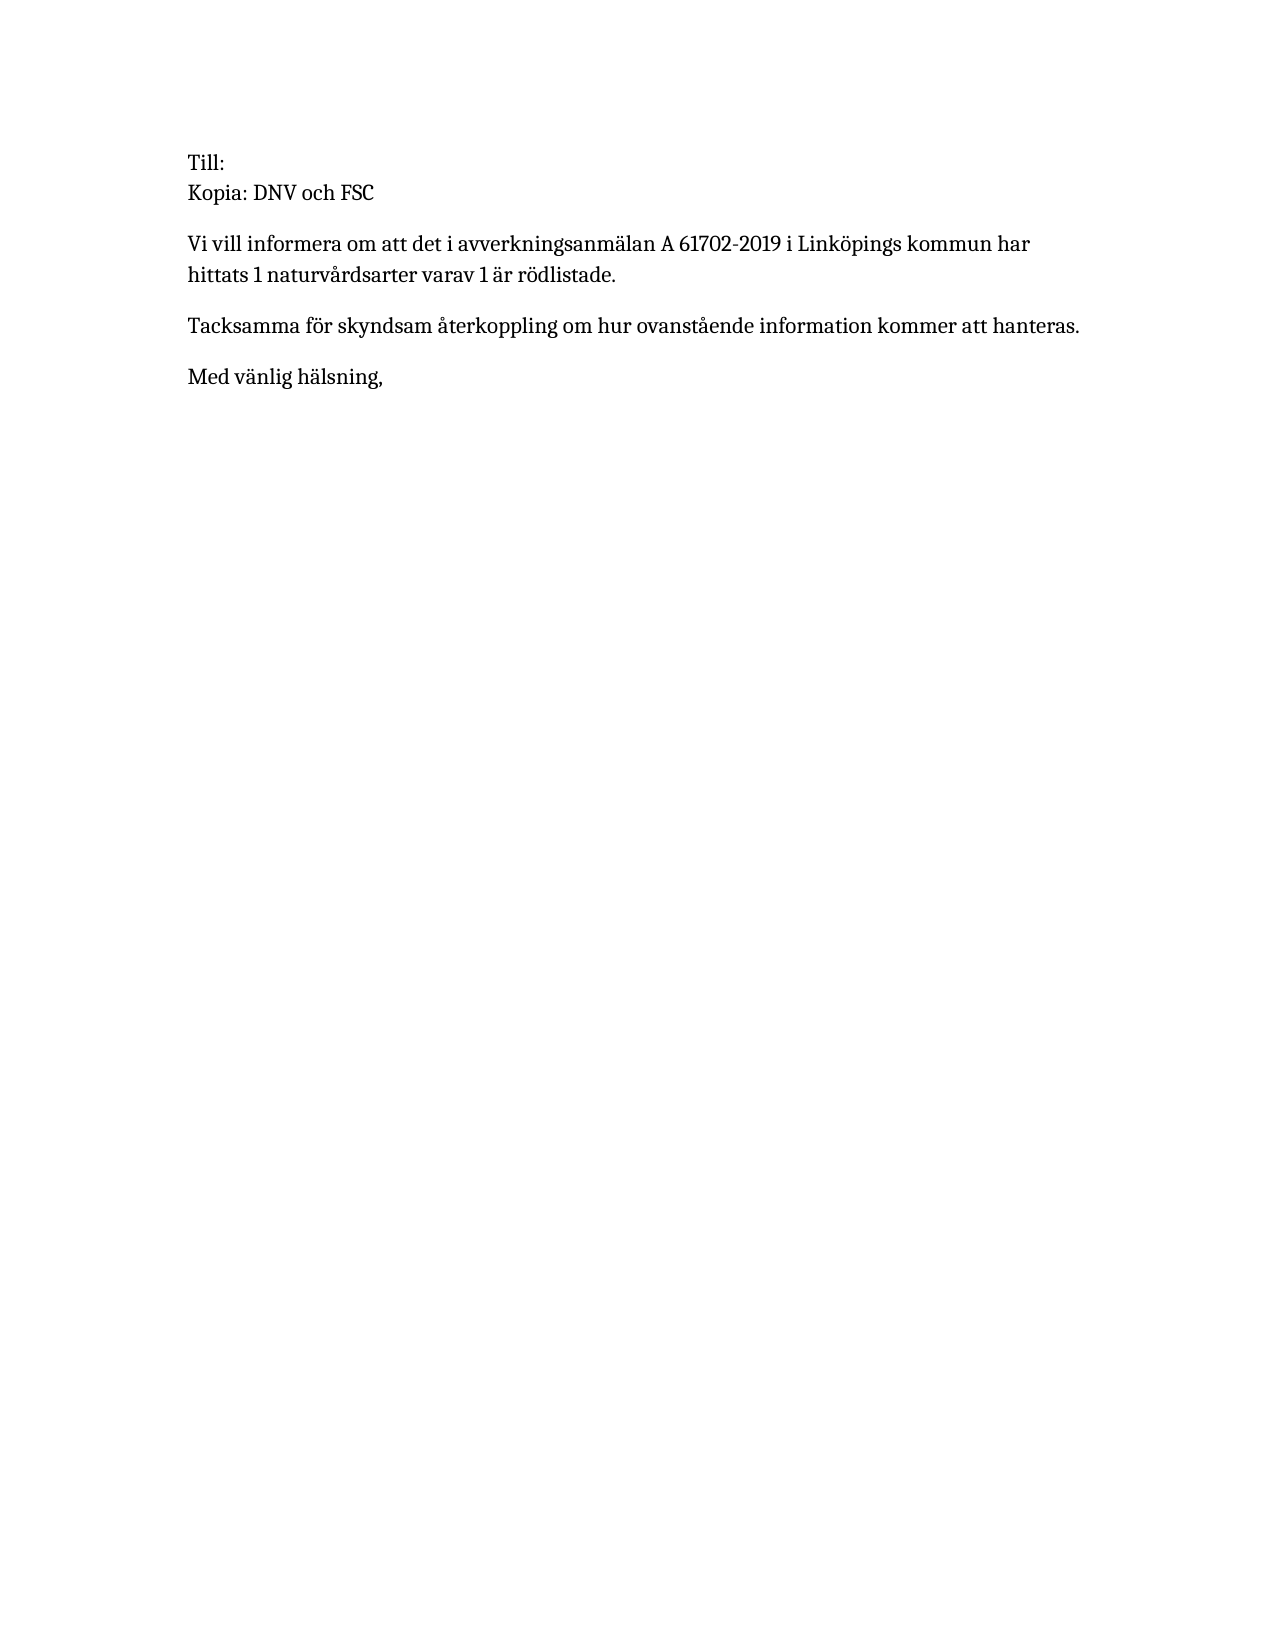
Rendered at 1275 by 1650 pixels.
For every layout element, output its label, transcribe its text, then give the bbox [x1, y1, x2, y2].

text Till: Kopia: DNV och FSC [187, 150, 1087, 207]
text Tacksamma för skyndsam återkoppling om hur ovanstående information kommer att hanteras. [187, 312, 1087, 339]
text Med vänlig hälsning, [187, 363, 1087, 420]
text Vi vill informera om att det i avverkningsanmälan A 61702-2019 i Linköpings kommun har hittats 1 naturvårdsarter varav 1 är rödlistade. [187, 231, 1087, 288]
